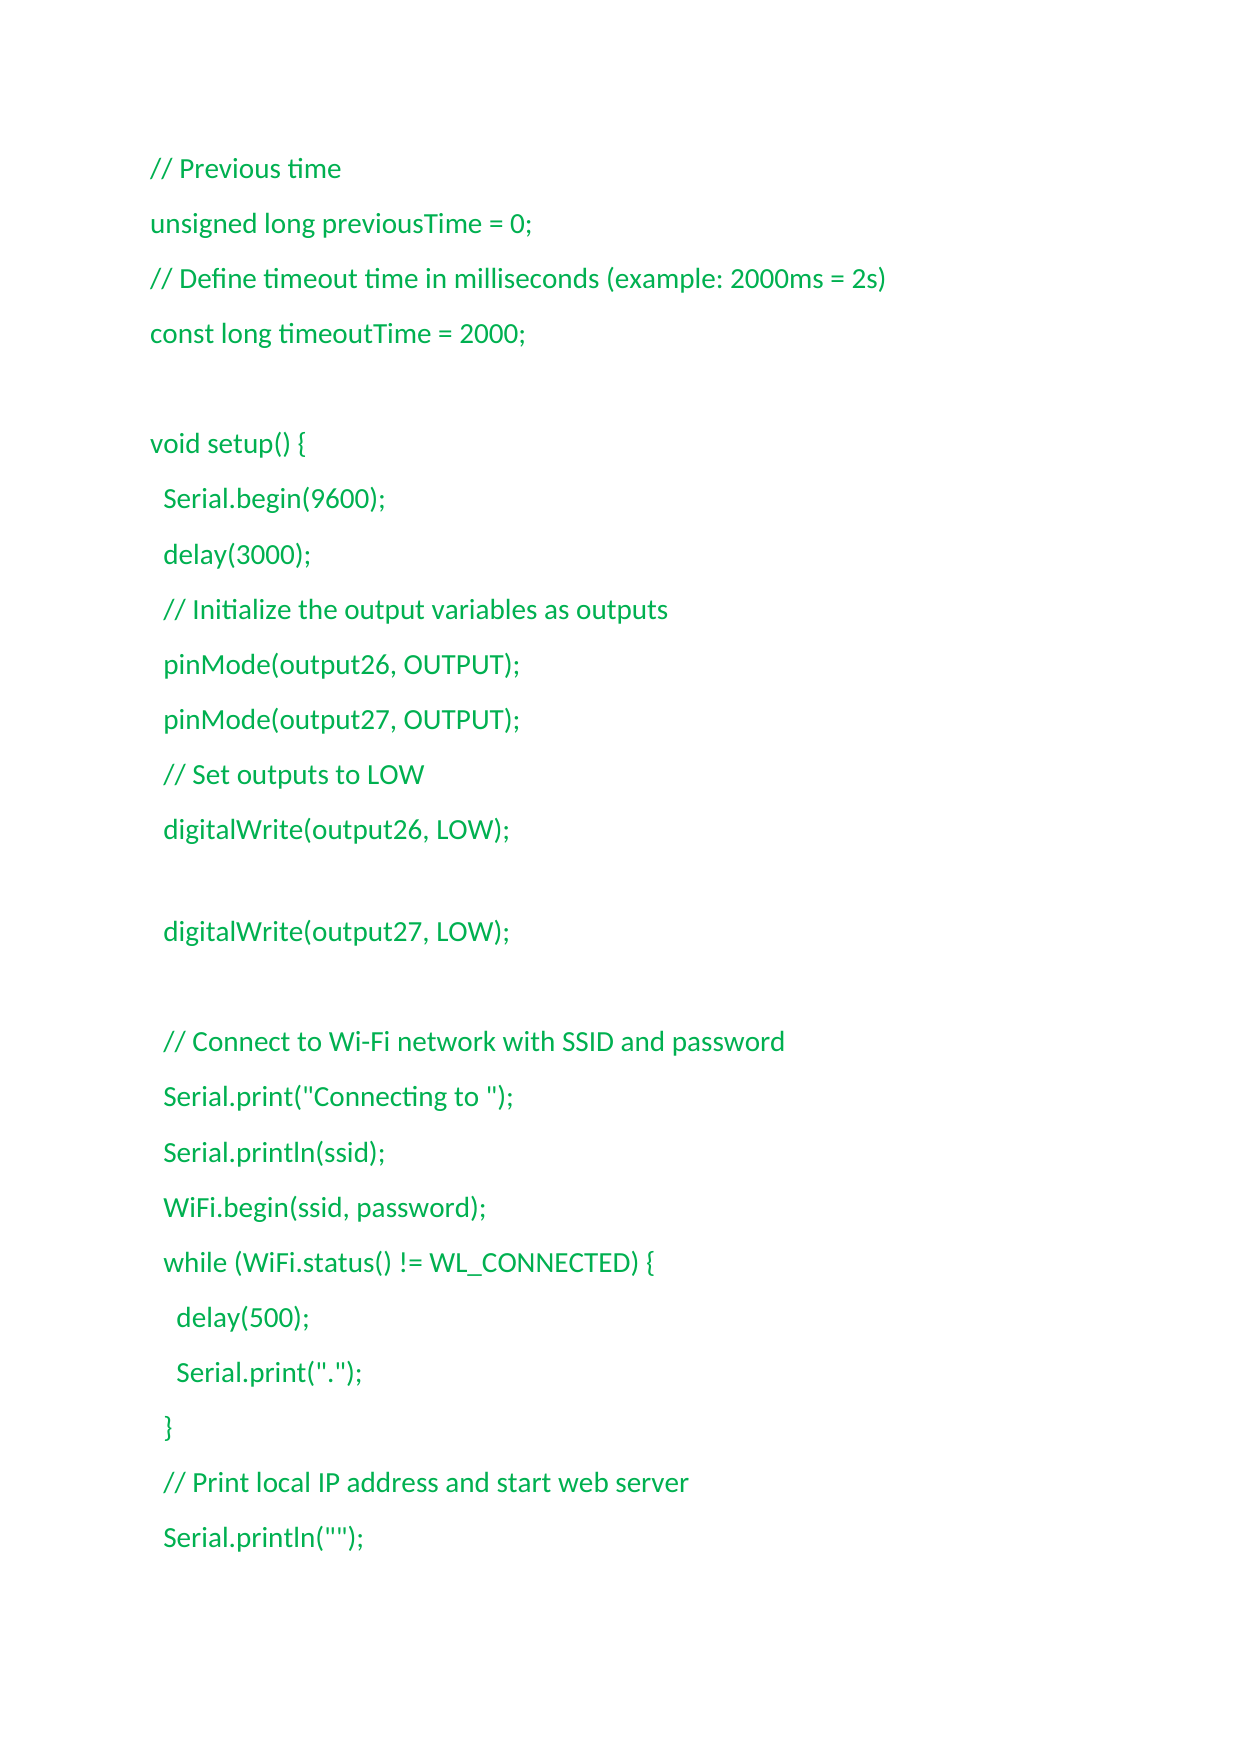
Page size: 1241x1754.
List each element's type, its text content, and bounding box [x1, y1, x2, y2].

text while (WiFi.status() != WL_CONNECTED) { [150, 1244, 1090, 1279]
text pinMode(output27, OUTPUT); [150, 701, 1090, 737]
text Serial.print("."); [150, 1354, 1090, 1390]
text WiFi.begin(ssid, password); [150, 1189, 1090, 1224]
text digitalWrite(output26, LOW); [150, 811, 1090, 847]
text // Connect to Wi-Fi network with SSID and password [150, 1023, 1090, 1059]
text // Initialize the output variables as outputs [150, 591, 1090, 626]
text delay(500); [150, 1299, 1090, 1334]
text Serial.println(""); [150, 1519, 1090, 1555]
text delay(3000); [150, 536, 1090, 571]
text Serial.print("Connecting to "); [150, 1078, 1090, 1114]
text unsigned long previousTime = 0; [150, 205, 1090, 241]
text // Print local IP address and start web server [150, 1464, 1090, 1500]
text // Previous time [150, 150, 1090, 186]
text digitalWrite(output27, LOW); [150, 913, 1090, 949]
text void setup() { [150, 426, 1090, 461]
text Serial.println(ssid); [150, 1134, 1090, 1169]
text } [150, 1409, 1090, 1445]
text Serial.begin(9600); [150, 481, 1090, 516]
text const long timeoutTime = 2000; [150, 315, 1090, 351]
text // Set outputs to LOW [150, 756, 1090, 792]
text // Define timeout time in milliseconds (example: 2000ms = 2s) [150, 260, 1090, 296]
text pinMode(output26, OUTPUT); [150, 646, 1090, 682]
